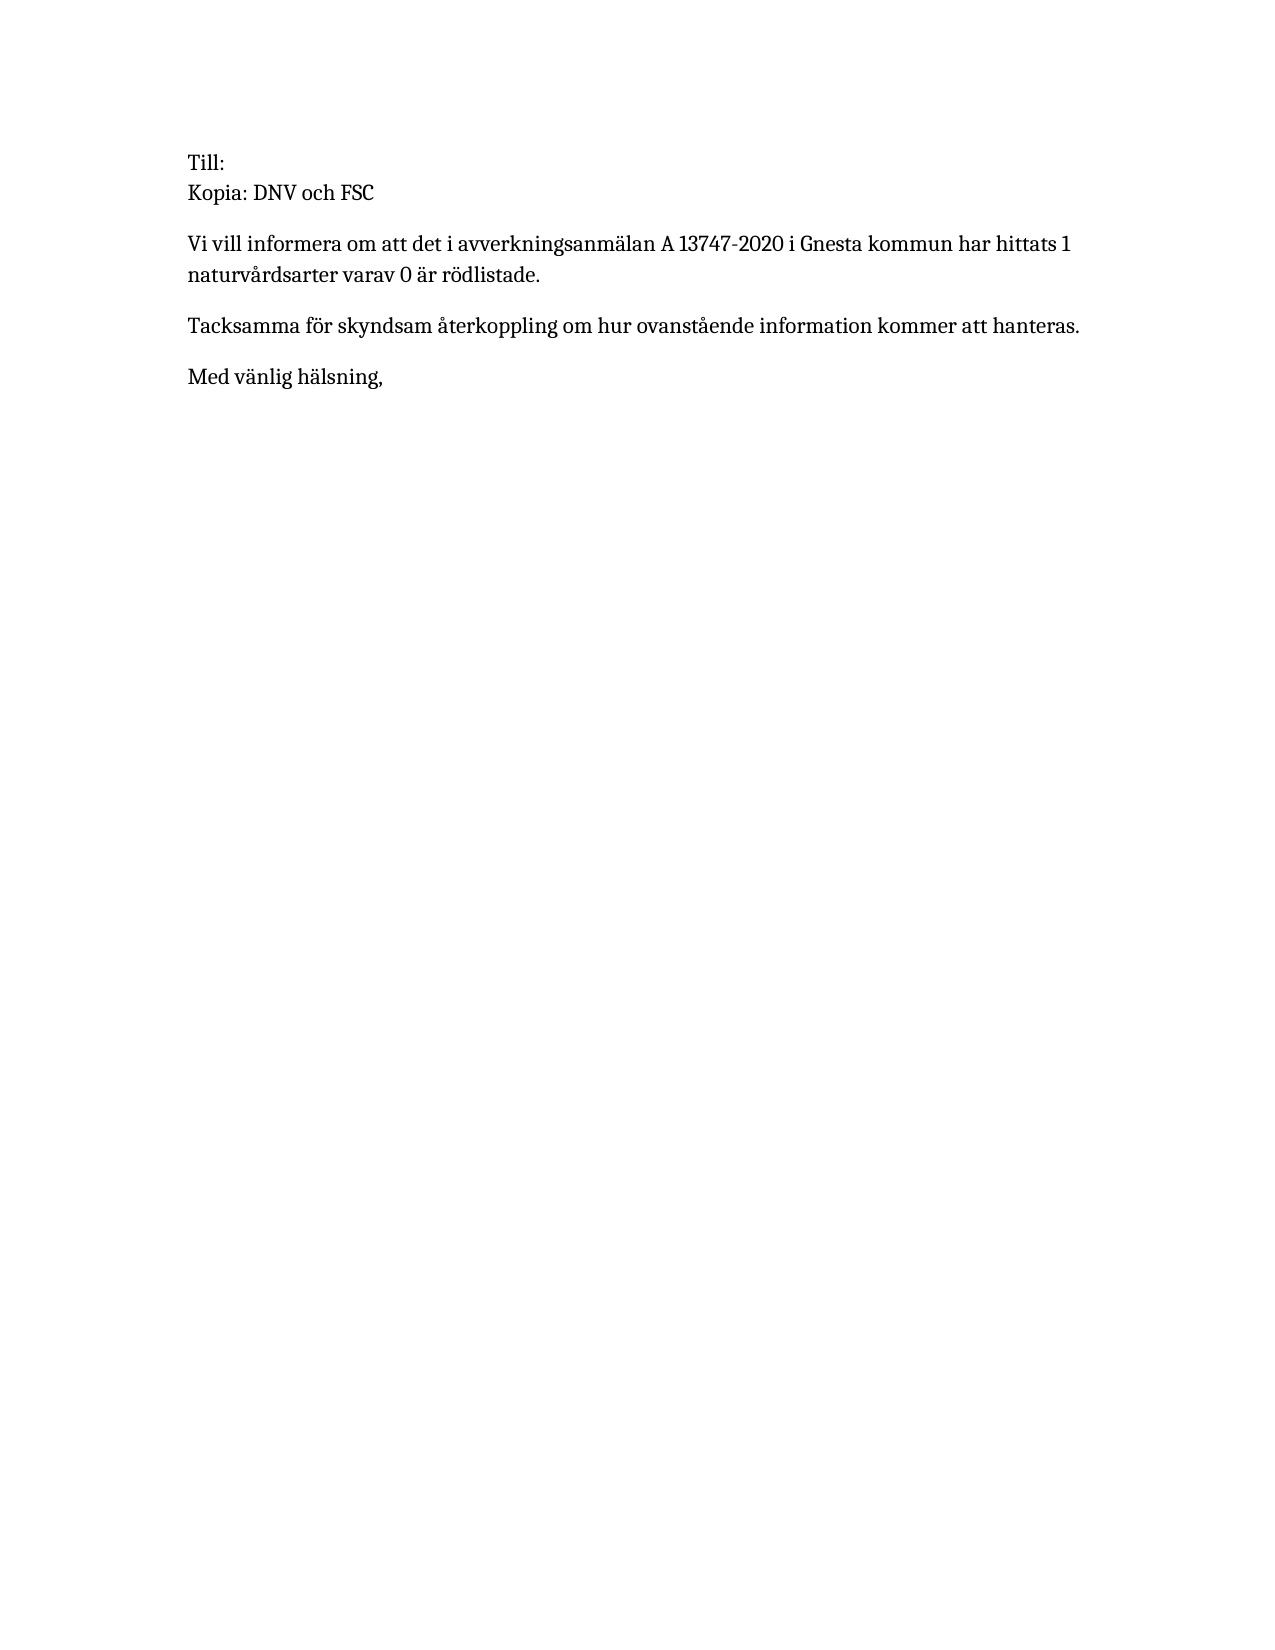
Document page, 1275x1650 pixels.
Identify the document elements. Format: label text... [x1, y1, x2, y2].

text Vi vill informera om att det i avverkningsanmälan A 13747-2020 i Gnesta kommun har hittats 1 naturvårdsarter varav 0 är rödlistade. [187, 231, 1087, 288]
text Med vänlig hälsning, [187, 363, 1087, 420]
text Tacksamma för skyndsam återkoppling om hur ovanstående information kommer att hanteras. [187, 312, 1087, 339]
text Till: Kopia: DNV och FSC [187, 150, 1087, 207]
